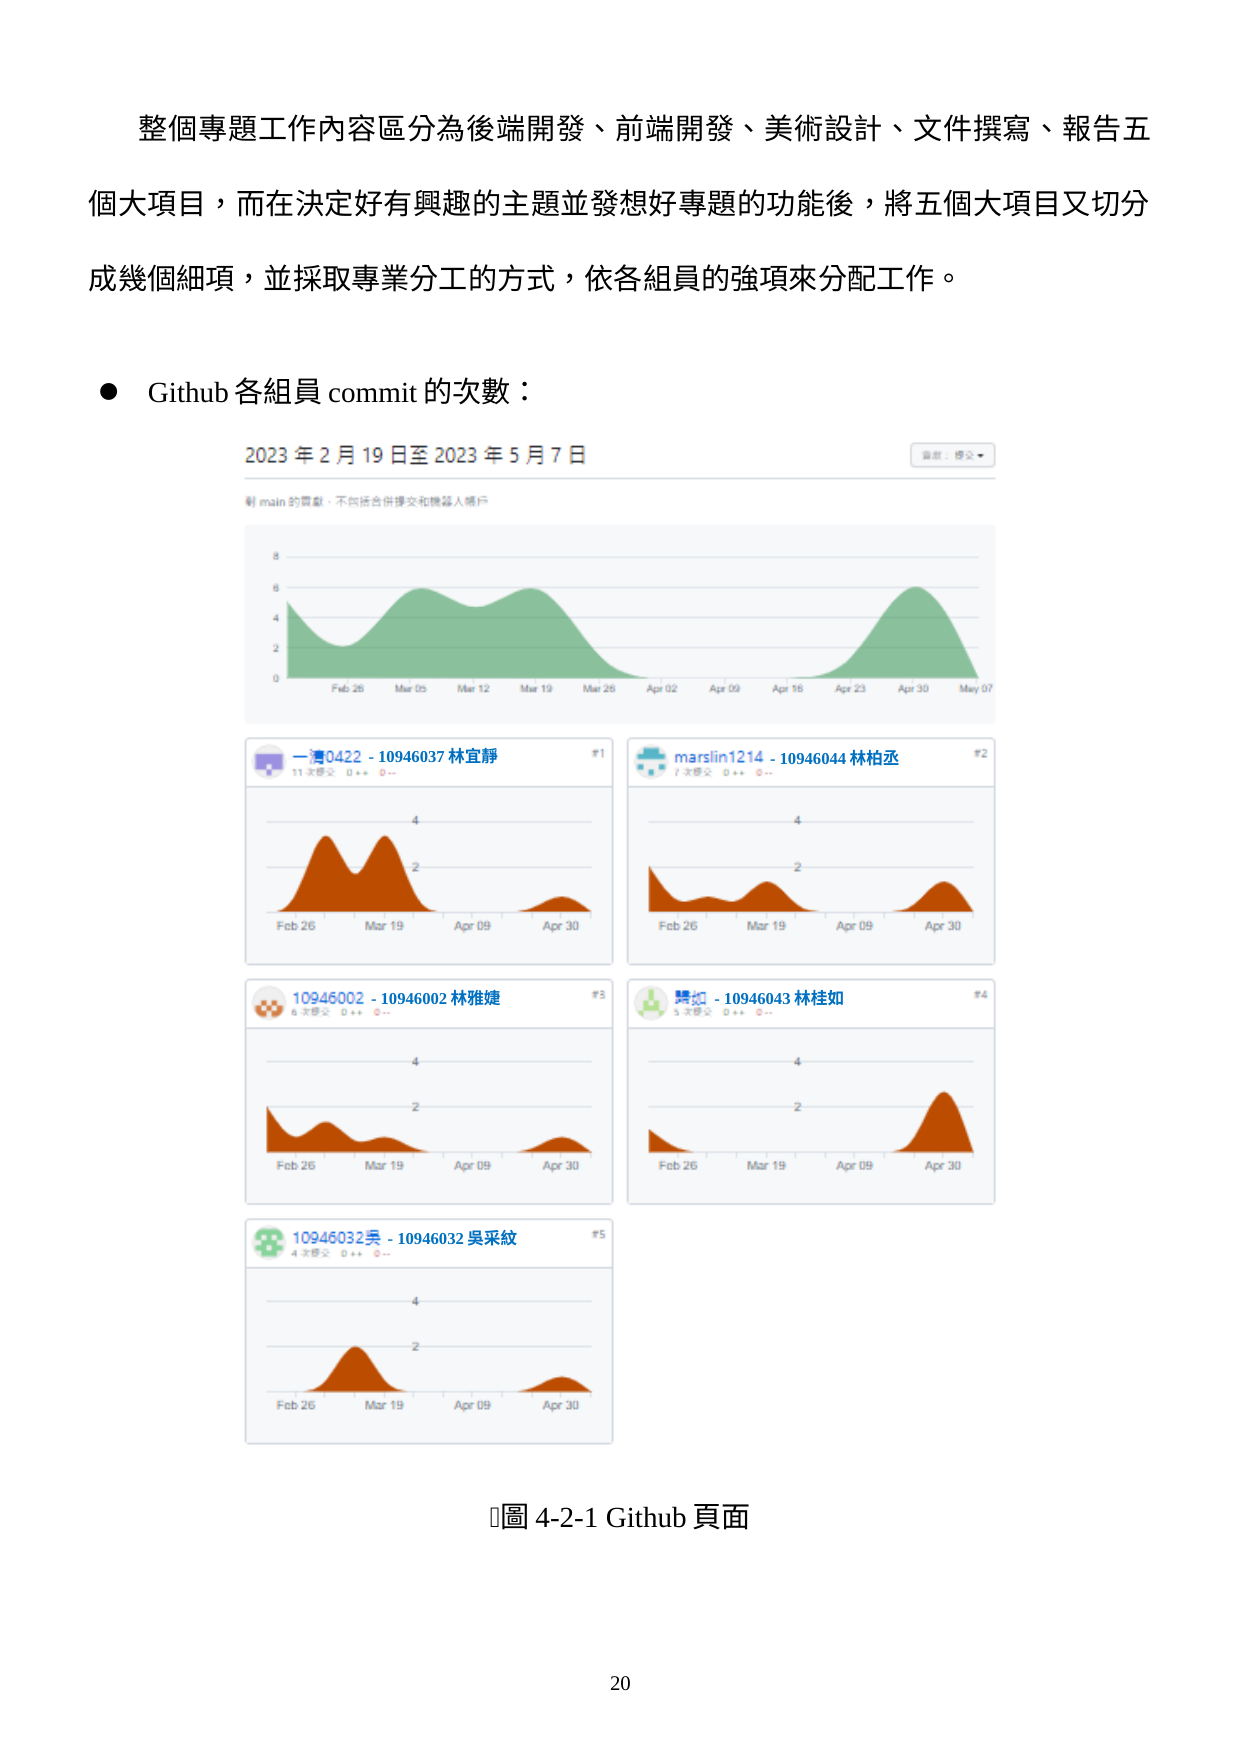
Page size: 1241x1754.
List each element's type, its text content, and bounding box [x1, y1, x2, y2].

text 整個專題工作內容區分為後端開發、前端開發、美術設計、文件撰寫、報告五個大項目，而在決定好有興趣的主題並發想好專題的功能後，將五個大項目又切分成幾個細項，並採取專業分工的方式，依各組員的強項來分配工作。 [89, 89, 1152, 314]
subtitle Github各組員commit的次數： [98, 352, 1152, 427]
text 圖4-2-1 Github頁面 [89, 1477, 1152, 1552]
